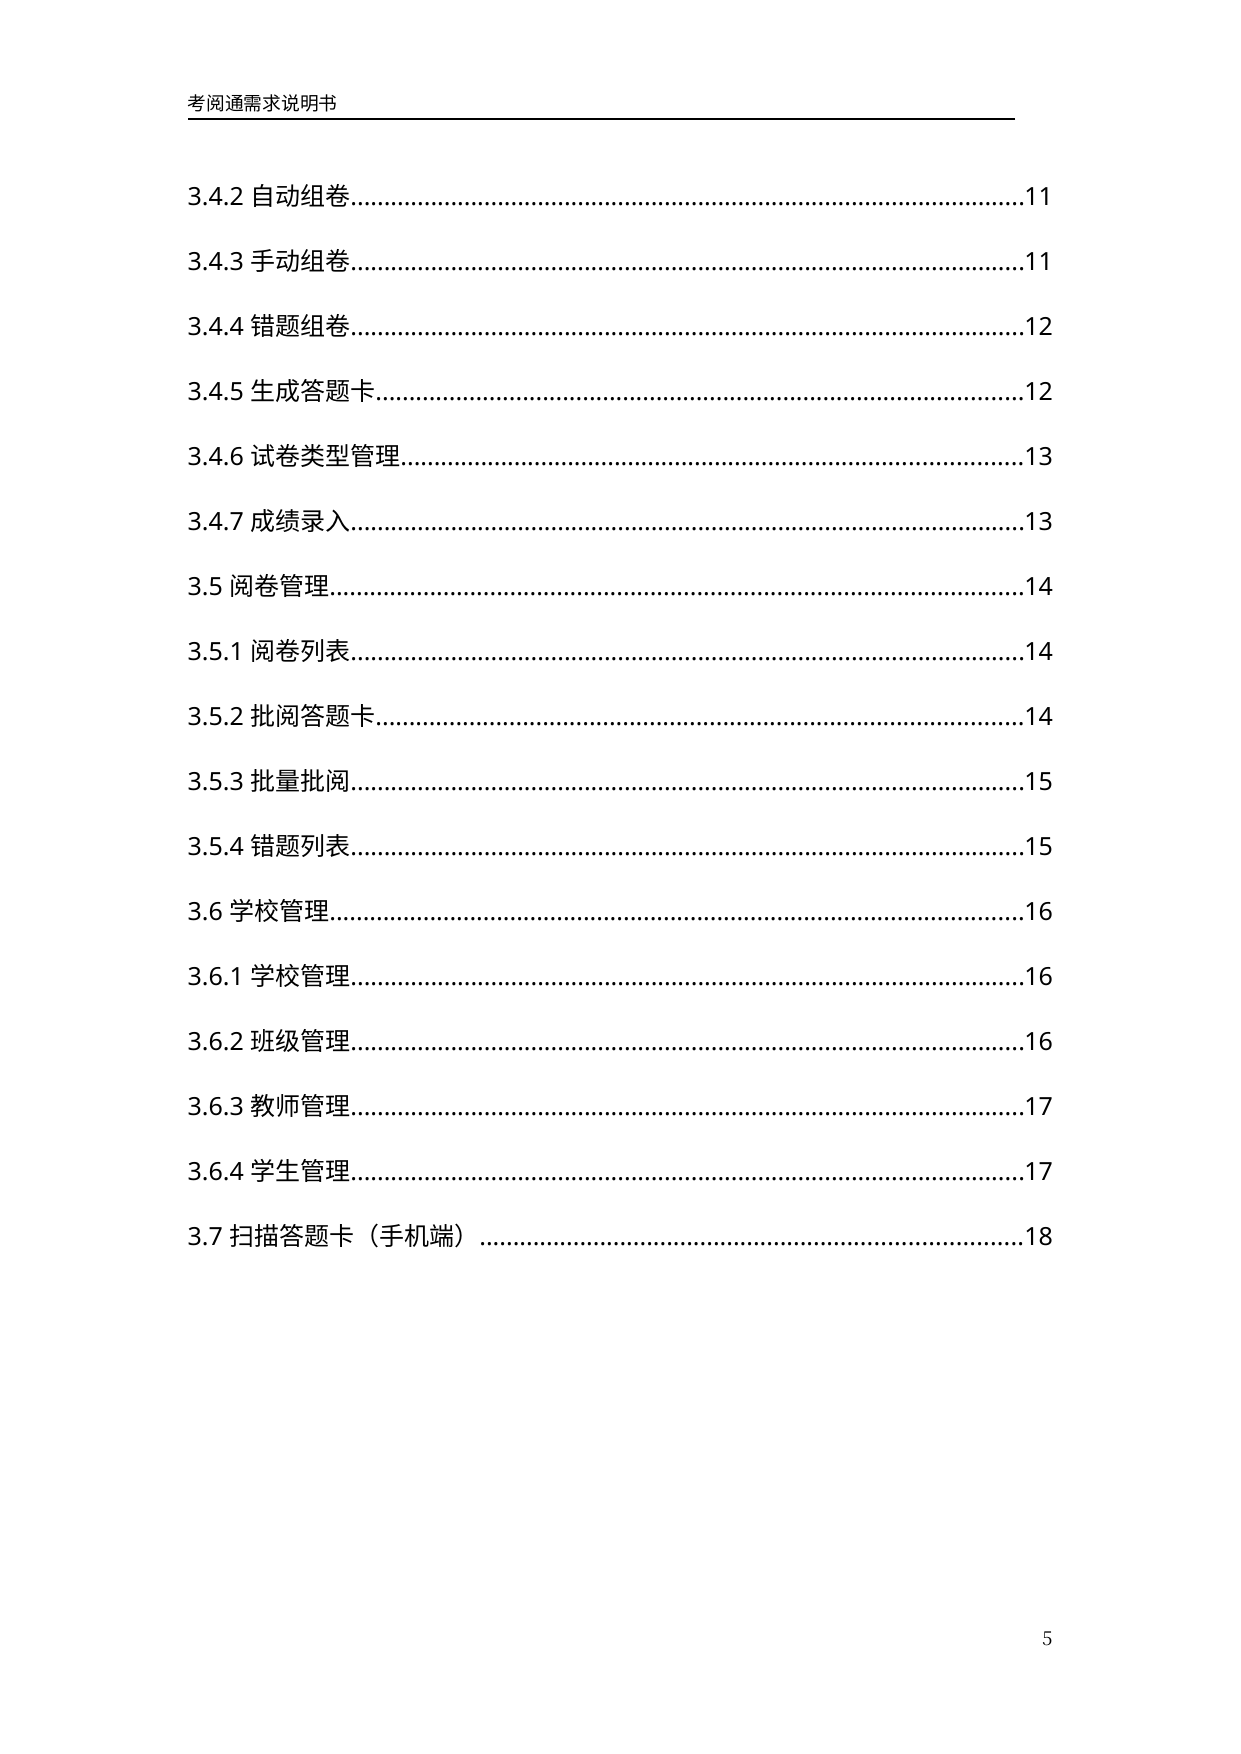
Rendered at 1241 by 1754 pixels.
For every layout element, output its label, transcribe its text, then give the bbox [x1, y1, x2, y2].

text 3.5.1 阅卷列表 14 [187, 617, 1053, 682]
text 3.6.1 学校管理 16 [187, 942, 1053, 1007]
text 3.6 学校管理 16 [187, 877, 1053, 942]
text 3.4.2 自动组卷 11 [187, 162, 1053, 227]
text 3.6.4 学生管理 17 [187, 1137, 1053, 1202]
text 3.5 阅卷管理 14 [187, 552, 1053, 617]
text 3.6.2 班级管理 16 [187, 1007, 1053, 1072]
text 3.6.3 教师管理 17 [187, 1072, 1053, 1137]
text 3.5.2 批阅答题卡 14 [187, 682, 1053, 747]
text 3.4.4 错题组卷 12 [187, 292, 1053, 357]
text 3.7 扫描答题卡（手机端） 18 [187, 1202, 1053, 1267]
text 3.4.7 成绩录入 13 [187, 487, 1053, 552]
text 3.4.3 手动组卷 11 [187, 227, 1053, 292]
text 3.4.6 试卷类型管理 13 [187, 422, 1053, 487]
text 3.5.3 批量批阅 15 [187, 747, 1053, 812]
text 3.4.5 生成答题卡 12 [187, 357, 1053, 422]
text 3.5.4 错题列表 15 [187, 812, 1053, 877]
